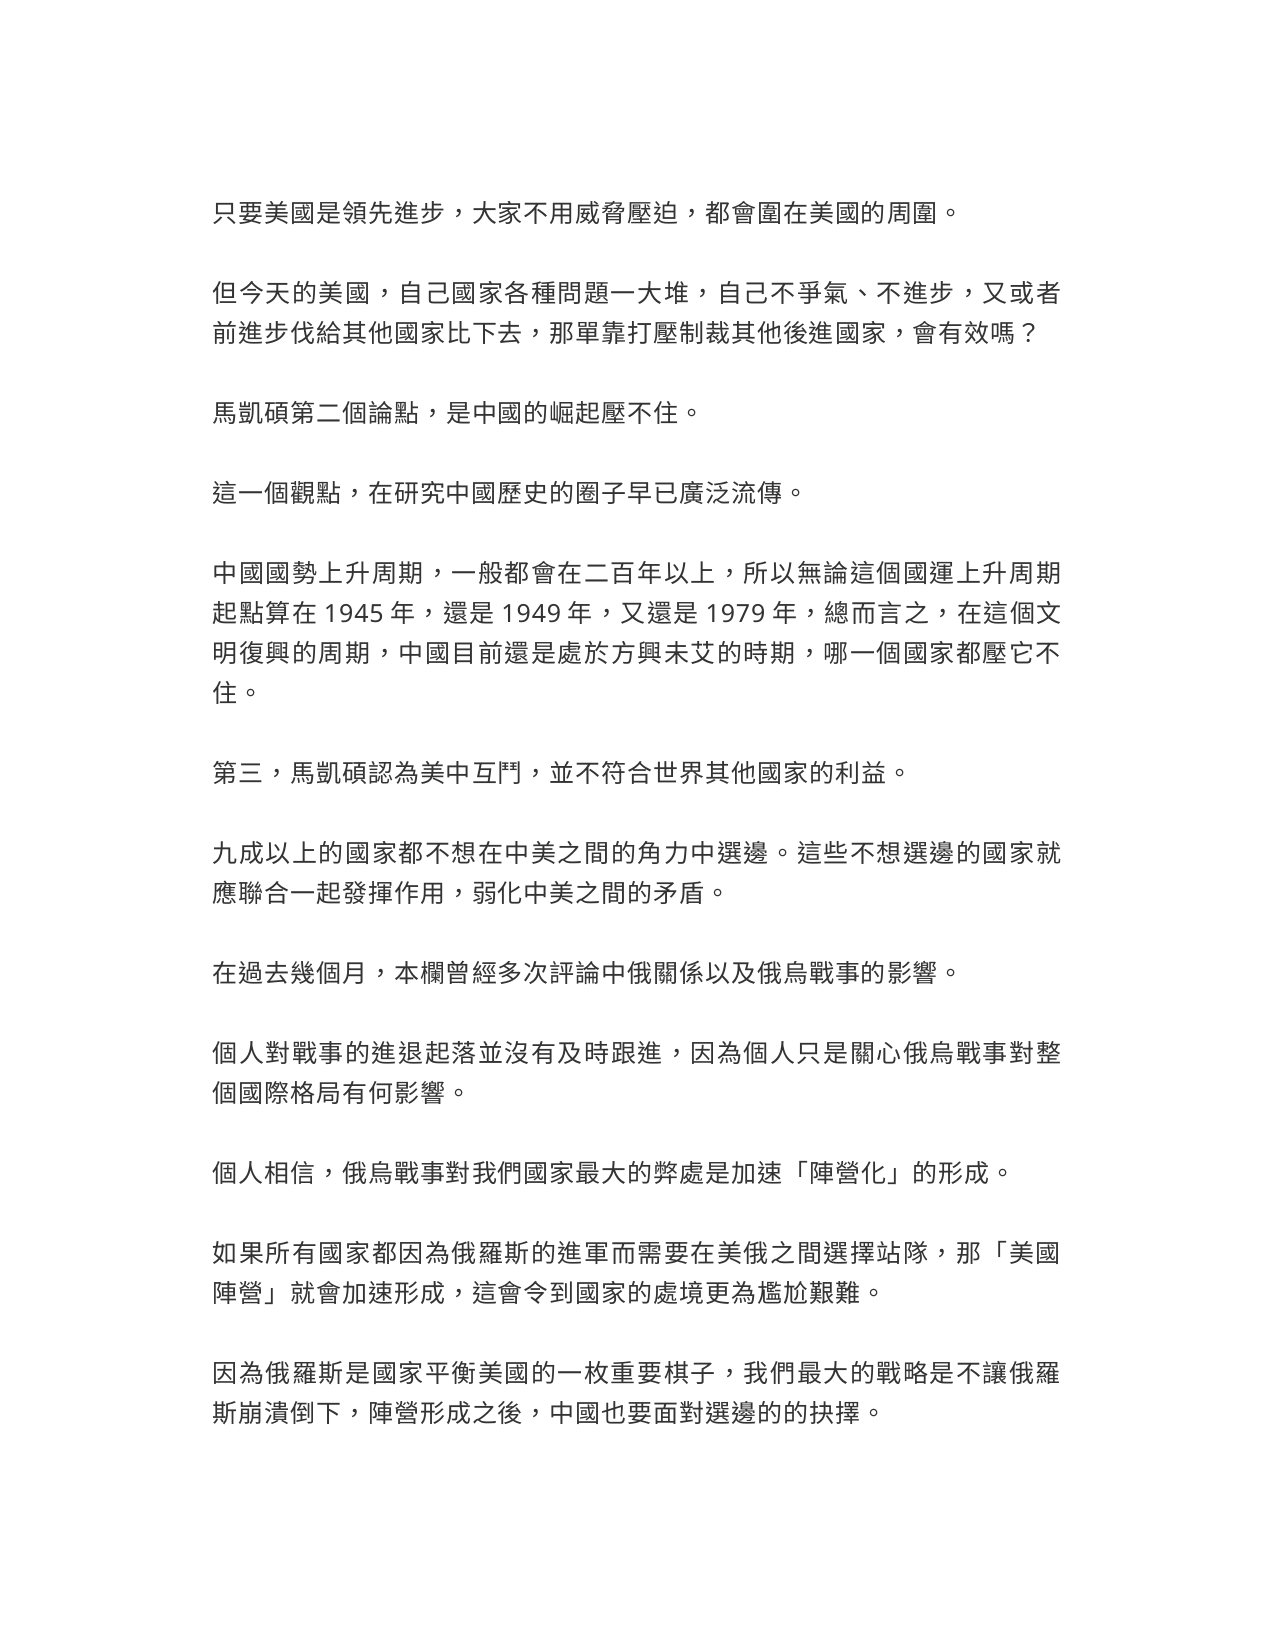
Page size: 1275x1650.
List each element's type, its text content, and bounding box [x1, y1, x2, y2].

text 九成以上的國家都不想在中美之間的角力中選邊。這些不想選邊的國家就應聯合一起發揮作用，弱化中美之間的矛盾。 [212, 830, 1062, 910]
text 馬凱碩第二個論點，是中國的崛起壓不住。 [212, 390, 1062, 430]
text 這一個觀點，在研究中國歷史的圈子早已廣泛流傳。 [212, 470, 1062, 510]
text 中國國勢上升周期，一般都會在二百年以上，所以無論這個國運上升周期起點算在1945年，還是1949年，又還是1979年，總而言之，在這個文明復興的周期，中國目前還是處於方興未艾的時期，哪一個國家都壓它不住。 [212, 550, 1062, 710]
text 在過去幾個月，本欄曾經多次評論中俄關係以及俄烏戰事的影響。 [212, 950, 1062, 990]
text 個人對戰事的進退起落並沒有及時跟進，因為個人只是關心俄烏戰事對整個國際格局有何影響。 [212, 1030, 1062, 1110]
text 但今天的美國，自己國家各種問題一大堆，自己不爭氣、不進步，又或者前進步伐給其他國家比下去，那單靠打壓制裁其他後進國家，會有效嗎？ [212, 270, 1062, 350]
text 個人相信，俄烏戰事對我們國家最大的弊處是加速「陣營化」的形成。 [212, 1150, 1062, 1190]
text 因為俄羅斯是國家平衡美國的一枚重要棋子，我們最大的戰略是不讓俄羅斯崩潰倒下，陣營形成之後，中國也要面對選邊的的抉擇。 [212, 1350, 1062, 1430]
text 如果所有國家都因為俄羅斯的進軍而需要在美俄之間選擇站隊，那「美國陣營」就會加速形成，這會令到國家的處境更為尷尬艱難。 [212, 1230, 1062, 1310]
text 只要美國是領先進步，大家不用威脅壓迫，都會圍在美國的周圍。 [212, 190, 1062, 230]
text 第三，馬凱碩認為美中互鬥，並不符合世界其他國家的利益。 [212, 750, 1062, 790]
